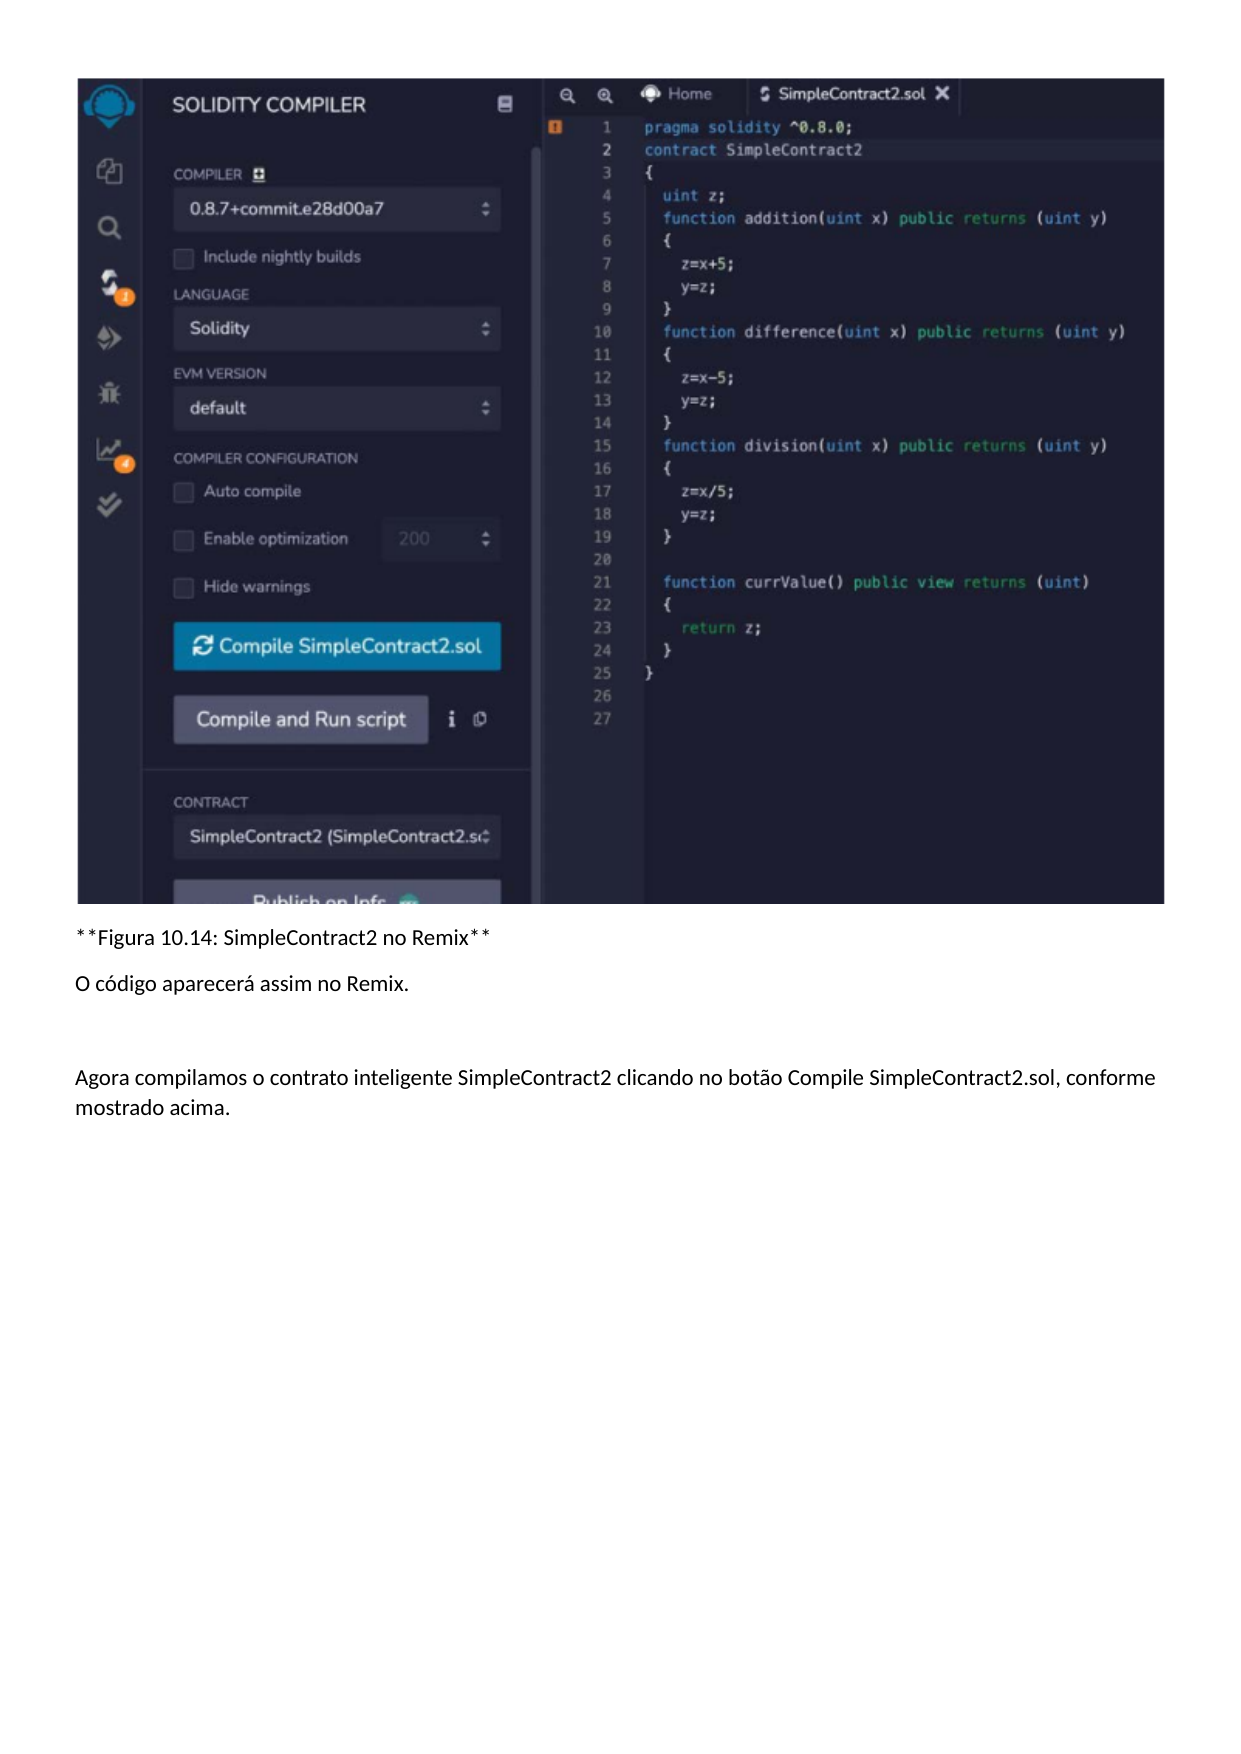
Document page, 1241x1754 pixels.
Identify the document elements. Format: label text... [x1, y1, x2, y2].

text **Figura 10.14: SimpleContract2 no Remix** [75, 923, 1165, 951]
text O código aparecerá assim no Remix. [75, 969, 1165, 998]
picture [75, 75, 1166, 904]
text Agora compilamos o contrato inteligente SimpleContract2 clicando no botão Compile SimpleContract2.sol, conforme mostrado acima. [75, 1063, 1165, 1122]
